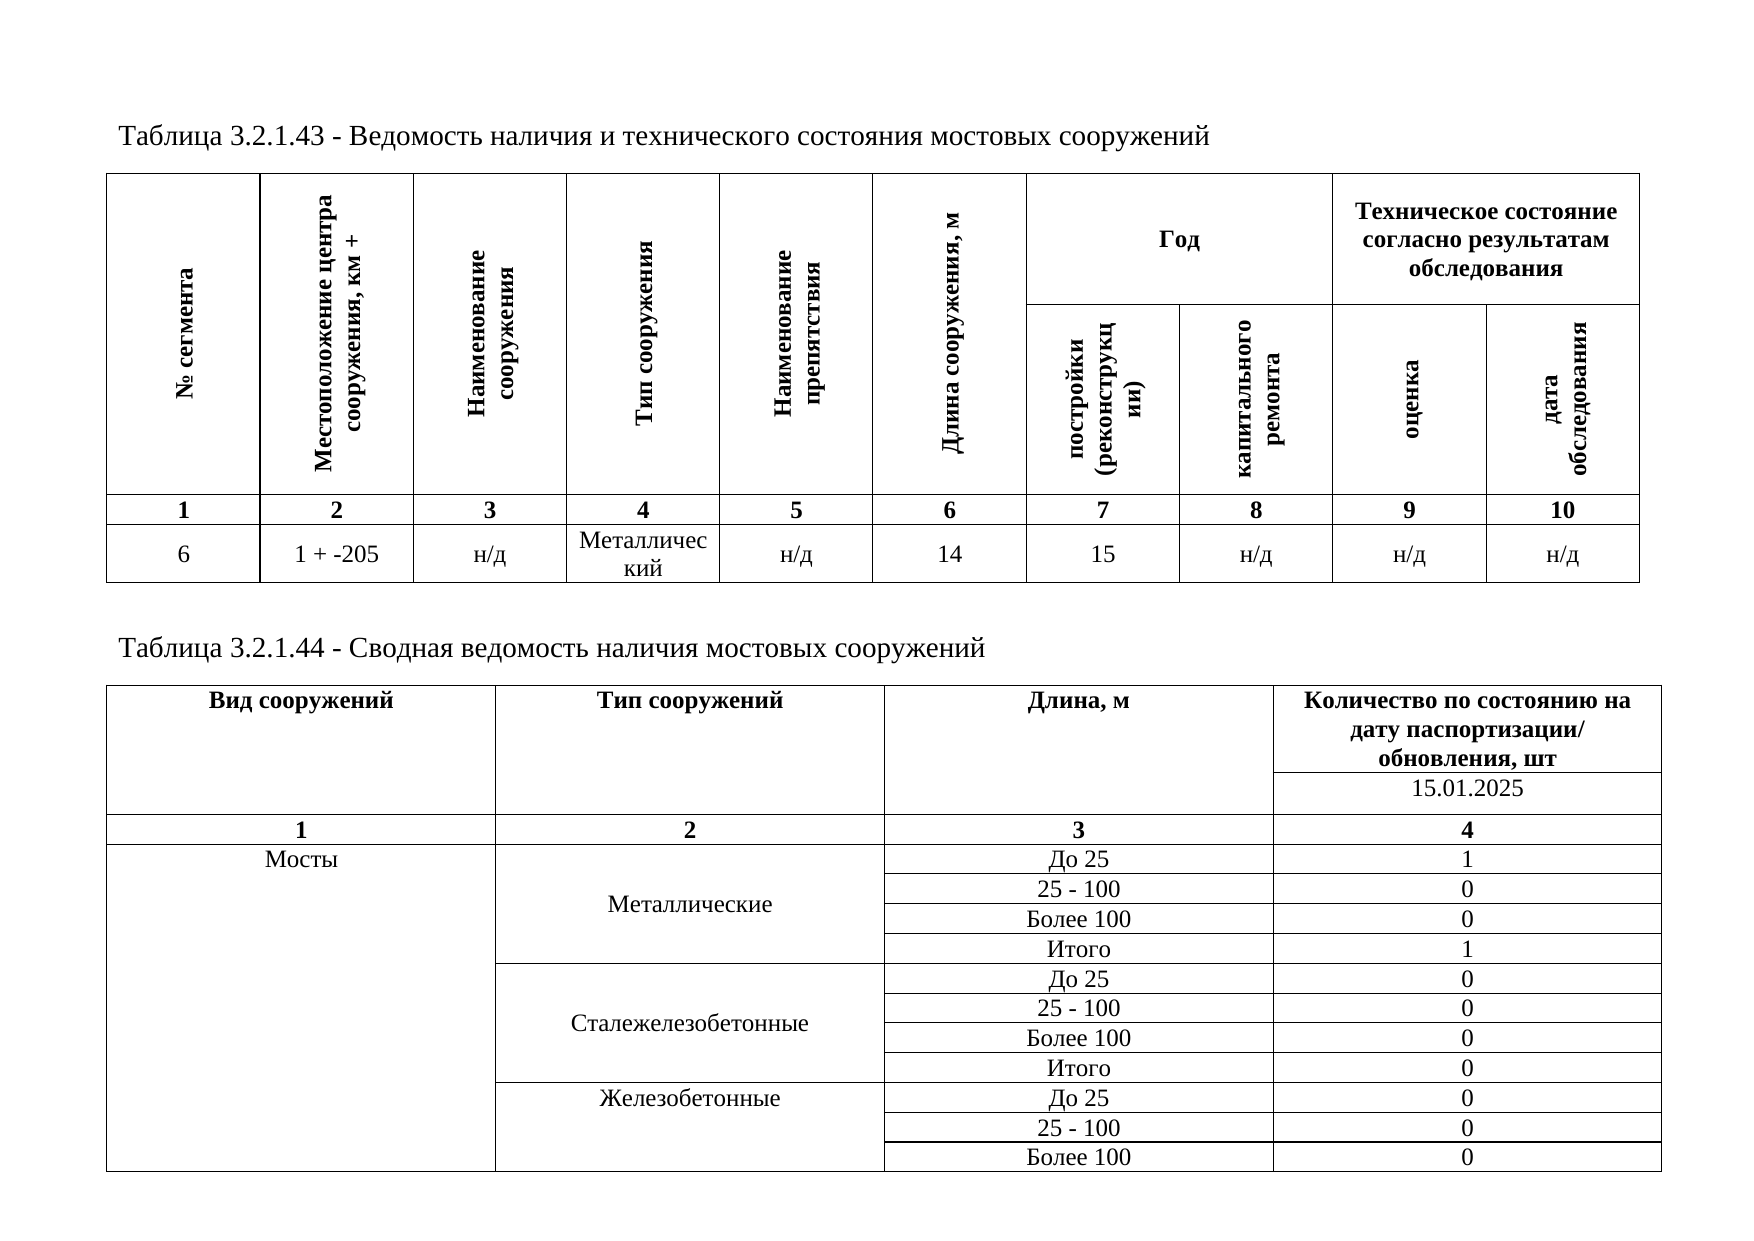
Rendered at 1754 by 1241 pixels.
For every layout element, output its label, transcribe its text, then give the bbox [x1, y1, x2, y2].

table_cell 0 [1274, 1143, 1661, 1171]
table_cell 0 [1274, 904, 1661, 933]
table_cell 0 [1274, 994, 1661, 1022]
table_cell н/д [414, 525, 566, 582]
table_header Год [1027, 174, 1332, 304]
table_cell 0 [1274, 1113, 1661, 1141]
table_cell 4 [1274, 815, 1661, 843]
table_cell дата обследования [1487, 305, 1639, 494]
table_cell Более 100 [885, 904, 1273, 933]
table_cell Металлические [496, 845, 884, 963]
table_cell 25 - 100 [885, 874, 1273, 903]
table_cell 15 [1027, 525, 1179, 582]
table_cell оценка [1333, 305, 1486, 494]
table_cell 1 [107, 815, 495, 843]
table_cell 14 [873, 525, 1026, 582]
table_cell До 25 [885, 1083, 1273, 1112]
table_cell Сталежелезобетонные [496, 964, 884, 1082]
table_cell 4 [567, 495, 719, 524]
table_cell 0 [1274, 1053, 1661, 1082]
table_header Тип сооружений [496, 686, 884, 814]
table_header Количество по состоянию на дату паспортизации/ обновления, шт [1274, 686, 1661, 772]
table_cell 0 [1274, 874, 1661, 903]
table_cell 9 [1333, 495, 1486, 524]
table_header Длина сооружения, м [873, 174, 1026, 494]
table_header № сегмента [107, 174, 259, 494]
table_cell н/д [1180, 525, 1332, 582]
table_cell 6 [873, 495, 1026, 524]
table_cell 5 [720, 495, 872, 524]
table_cell н/д [1487, 525, 1639, 582]
table_cell До 25 [885, 845, 1273, 873]
table_cell 1 [1274, 934, 1661, 963]
table_cell 8 [1180, 495, 1332, 524]
table_header Тип сооружения [567, 174, 719, 494]
table_cell Итого [885, 1053, 1273, 1082]
table_cell Мосты [107, 845, 495, 1171]
table_header Вид сооружений [107, 686, 495, 814]
table_cell 0 [1274, 1023, 1661, 1052]
table_cell Итого [885, 934, 1273, 963]
table_cell Более 100 [885, 1023, 1273, 1052]
table_cell 1 [1274, 845, 1661, 873]
table_cell Металлический [567, 525, 719, 582]
table_cell 2 [496, 815, 884, 843]
table_cell 25 - 100 [885, 1113, 1273, 1141]
table_cell н/д [1333, 525, 1486, 582]
table_cell 2 [261, 495, 413, 524]
table_cell 1 [107, 495, 259, 524]
table_header Длина, м [885, 686, 1273, 814]
table_cell 1 + -205 [261, 525, 413, 582]
table_cell 3 [885, 815, 1273, 843]
table_cell 6 [107, 525, 259, 582]
table_cell 7 [1027, 495, 1179, 524]
table_cell н/д [720, 525, 872, 582]
table_cell капитального ремонта [1180, 305, 1332, 494]
table_header Техническое состояние согласно результатам обследования [1333, 174, 1639, 304]
table_cell Более 100 [885, 1143, 1273, 1171]
table_cell Железобетонные [496, 1083, 884, 1171]
table_cell 10 [1487, 495, 1639, 524]
table_cell 0 [1274, 964, 1661, 992]
table_cell постройки (реконструкции) [1027, 305, 1179, 494]
table_cell 25 - 100 [885, 994, 1273, 1022]
table_header Местоположение центра сооружения, км + [261, 174, 413, 494]
table_header Наименование сооружения [414, 174, 566, 494]
table_cell 15.01.2025 [1274, 773, 1661, 814]
table_cell 3 [414, 495, 566, 524]
table_cell До 25 [885, 964, 1273, 992]
table_header Наименование препятствия [720, 174, 872, 494]
table_cell 0 [1274, 1083, 1661, 1112]
